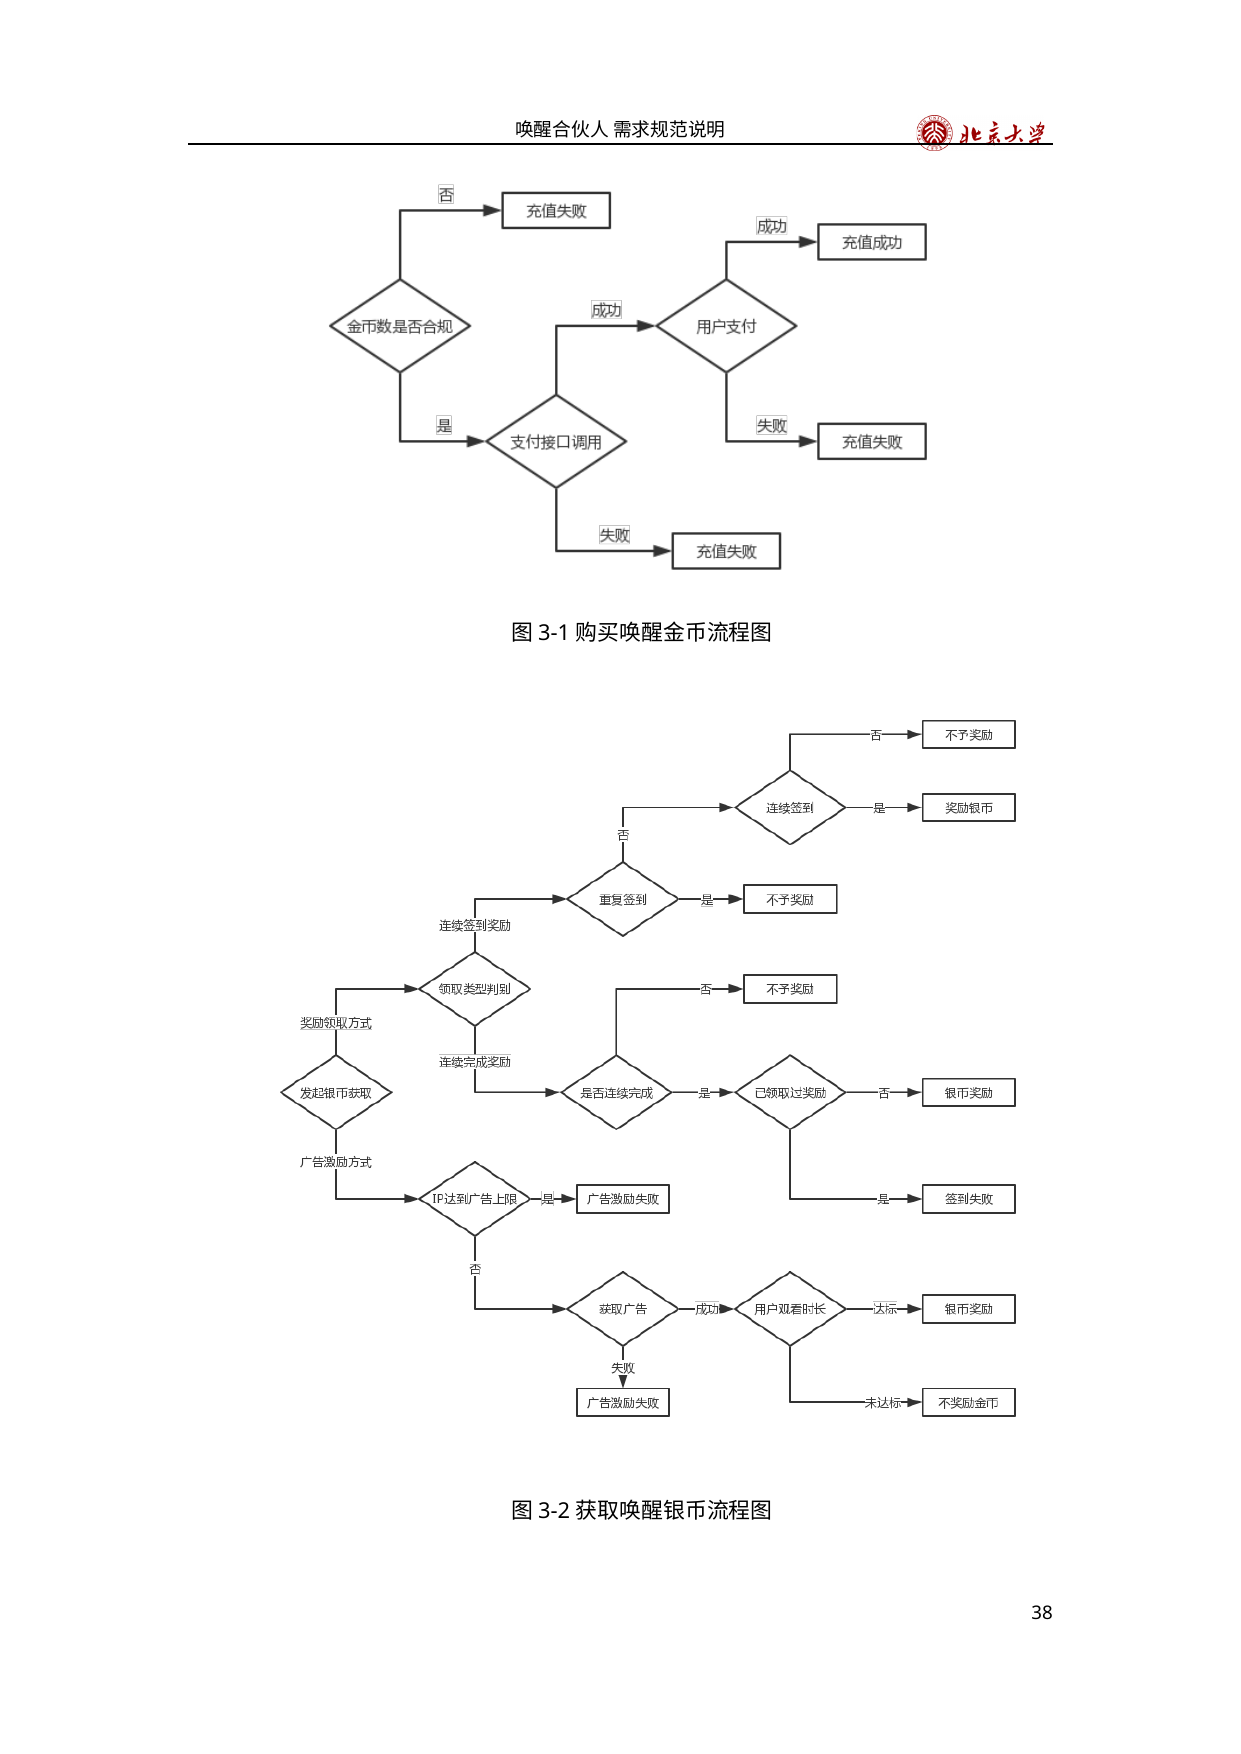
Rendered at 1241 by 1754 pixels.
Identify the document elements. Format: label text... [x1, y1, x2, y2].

picture [916, 145, 1045, 151]
picture [916, 115, 1045, 143]
picture [231, 647, 1072, 1462]
text 图3-2 获取唤醒银币流程图 [187, 1492, 1053, 1525]
text 图3-1 购买唤醒金币流程图 [187, 615, 1053, 647]
picture [286, 159, 998, 612]
